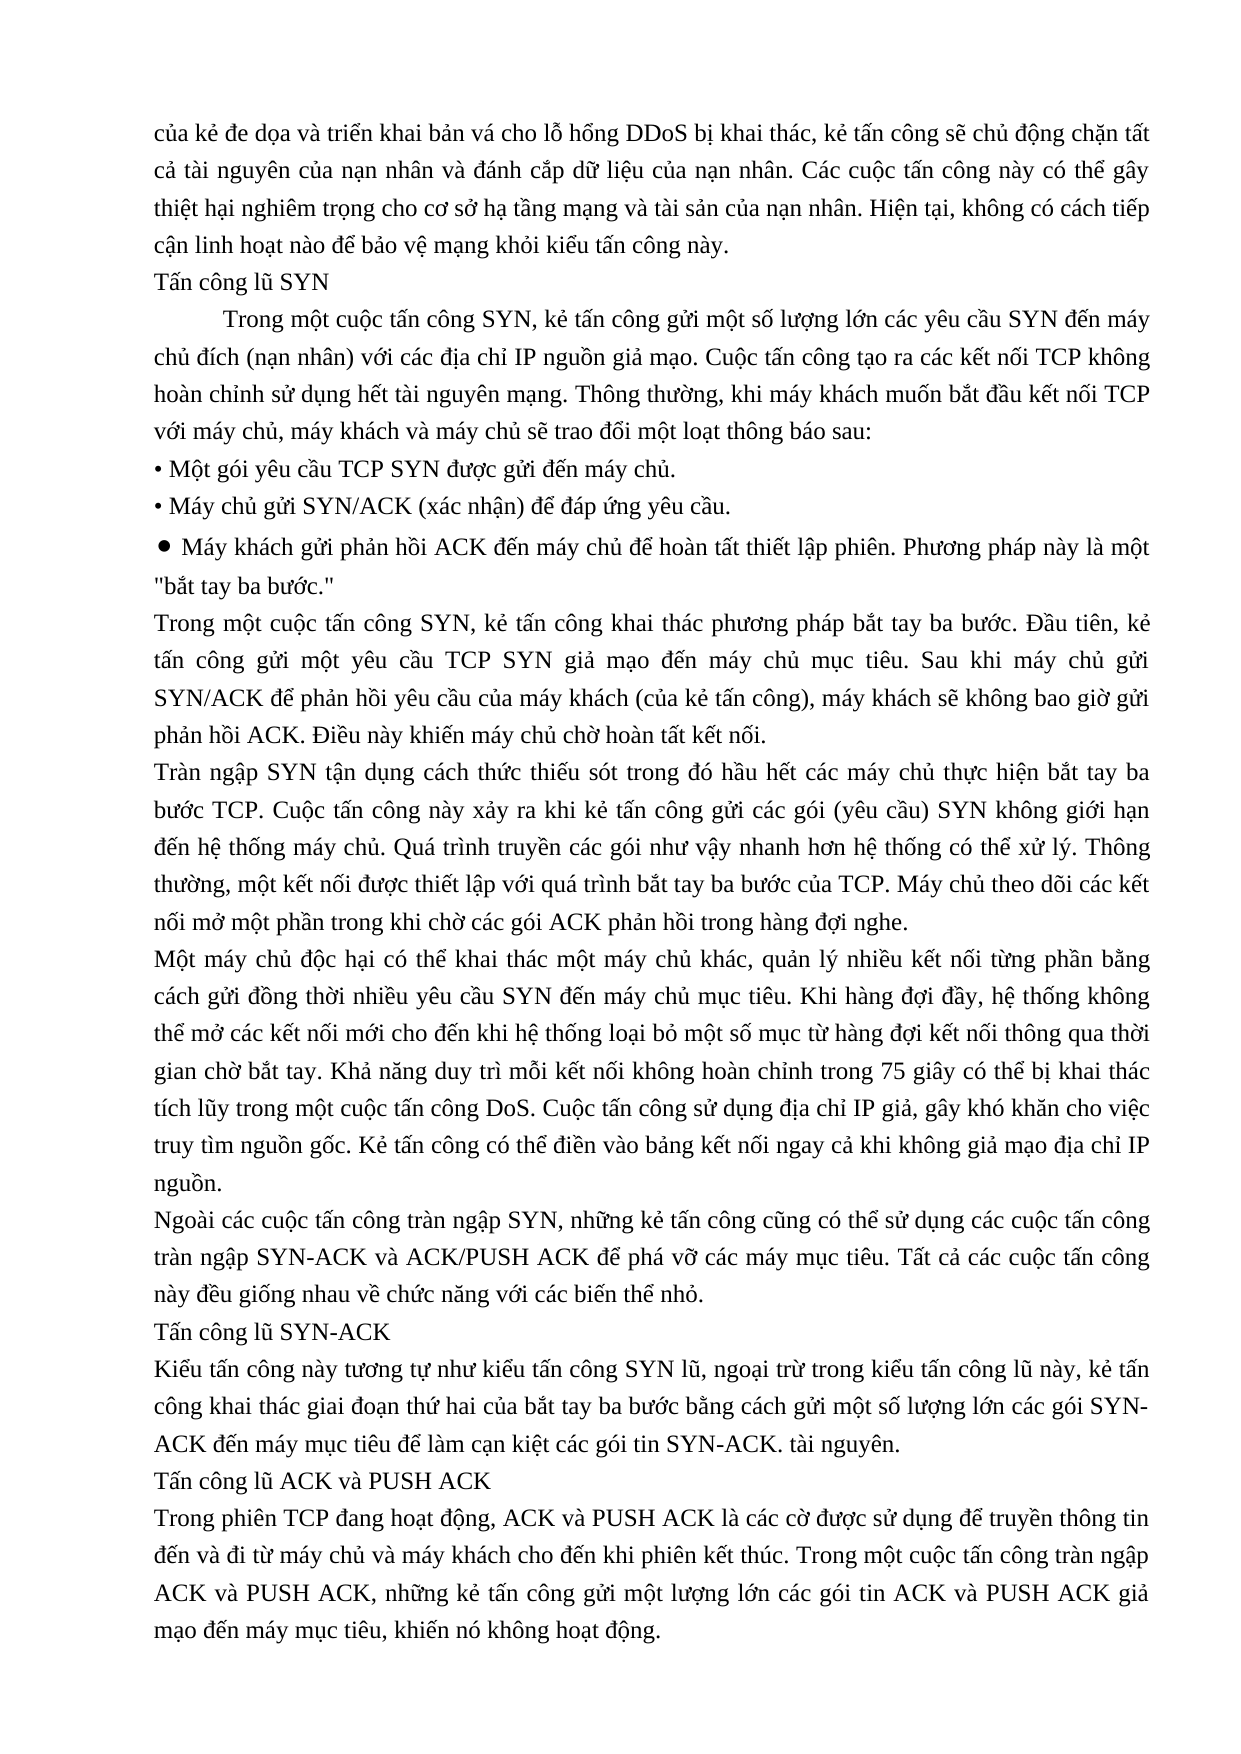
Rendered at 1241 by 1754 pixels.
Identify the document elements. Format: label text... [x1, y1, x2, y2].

text Tấn công lũ SYN-ACK [154, 1317, 1152, 1346]
text Kiểu tấn công này tương tự như kiểu tấn công SYN lũ, ngoại trừ trong kiểu tấn công lũ này, kẻ tấn công khai thác giai đoạn thứ hai của bắt tay ba bước bằng cách gửi một số lượng lớn các gói SYN-ACK đến máy mục tiêu để làm cạn kiệt các gói tin SYN-ACK. tài nguyên. [154, 1354, 1152, 1457]
text Ngoài các cuộc tấn công tràn ngập SYN, những kẻ tấn công cũng có thể sử dụng các cuộc tấn công tràn ngập SYN-ACK và ACK/PUSH ACK để phá vỡ các máy mục tiêu. Tất cả các cuộc tấn công này đều giống nhau về chức năng với các biến thể nhỏ. [154, 1205, 1152, 1308]
text Trong một cuộc tấn công SYN, kẻ tấn công gửi một số lượng lớn các yêu cầu SYN đến máy chủ đích (nạn nhân) với các địa chỉ IP nguồn giả mạo. Cuộc tấn công tạo ra các kết nối TCP không hoàn chỉnh sử dụng hết tài nguyên mạng. Thông thường, khi máy khách muốn bắt đầu kết nối TCP với máy chủ, máy khách và máy chủ sẽ trao đổi một loạt thông báo sau: [154, 304, 1152, 445]
text Tấn công lũ SYN [154, 267, 1152, 296]
text ⚫ Máy khách gửi phản hồi ACK đến máy chủ để hoàn tất thiết lập phiên. Phương pháp này là một "bắt tay ba bước." [154, 528, 1152, 600]
text • Một gói yêu cầu TCP SYN được gửi đến máy chủ. [154, 454, 1152, 482]
text Một máy chủ độc hại có thể khai thác một máy chủ khác, quản lý nhiều kết nối từng phần bằng cách gửi đồng thời nhiều yêu cầu SYN đến máy chủ mục tiêu. Khi hàng đợi đầy, hệ thống không thể mở các kết nối mới cho đến khi hệ thống loại bỏ một số mục từ hàng đợi kết nối thông qua thời gian chờ bắt tay. Khả năng duy trì mỗi kết nối không hoàn chỉnh trong 75 giây có thể bị khai thác tích lũy trong một cuộc tấn công DoS. Cuộc tấn công sử dụng địa chỉ IP giả, gây khó khăn cho việc truy tìm nguồn gốc. Kẻ tấn công có thể điền vào bảng kết nối ngay cả khi không giả mạo địa chỉ IP nguồn. [154, 944, 1152, 1196]
text • Máy chủ gửi SYN/ACK (xác nhận) để đáp ứng yêu cầu. [154, 491, 1152, 520]
text Trong một cuộc tấn công SYN, kẻ tấn công khai thác phương pháp bắt tay ba bước. Đầu tiên, kẻ tấn công gửi một yêu cầu TCP SYN giả mạo đến máy chủ mục tiêu. Sau khi máy chủ gửi SYN/ACK để phản hồi yêu cầu của máy khách (của kẻ tấn công), máy khách sẽ không bao giờ gửi phản hồi ACK. Điều này khiến máy chủ chờ hoàn tất kết nối. [154, 608, 1152, 749]
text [154, 118, 1152, 259]
text Trong phiên TCP đang hoạt động, ACK và PUSH ACK là các cờ được sử dụng để truyền thông tin đến và đi từ máy chủ và máy khách cho đến khi phiên kết thúc. Trong một cuộc tấn công tràn ngập ACK và PUSH ACK, những kẻ tấn công gửi một lượng lớn các gói tin ACK và PUSH ACK giả mạo đến máy mục tiêu, khiến nó không hoạt động. [154, 1503, 1152, 1644]
text Tràn ngập SYN tận dụng cách thức thiếu sót trong đó hầu hết các máy chủ thực hiện bắt tay ba bước TCP. Cuộc tấn công này xảy ra khi kẻ tấn công gửi các gói (yêu cầu) SYN không giới hạn đến hệ thống máy chủ. Quá trình truyền các gói như vậy nhanh hơn hệ thống có thể xử lý. Thông thường, một kết nối được thiết lập với quá trình bắt tay ba bước của TCP. Máy chủ theo dõi các kết nối mở một phần trong khi chờ các gói ACK phản hồi trong hàng đợi nghe. [154, 757, 1152, 935]
text Tấn công lũ ACK và PUSH ACK [154, 1466, 1152, 1495]
